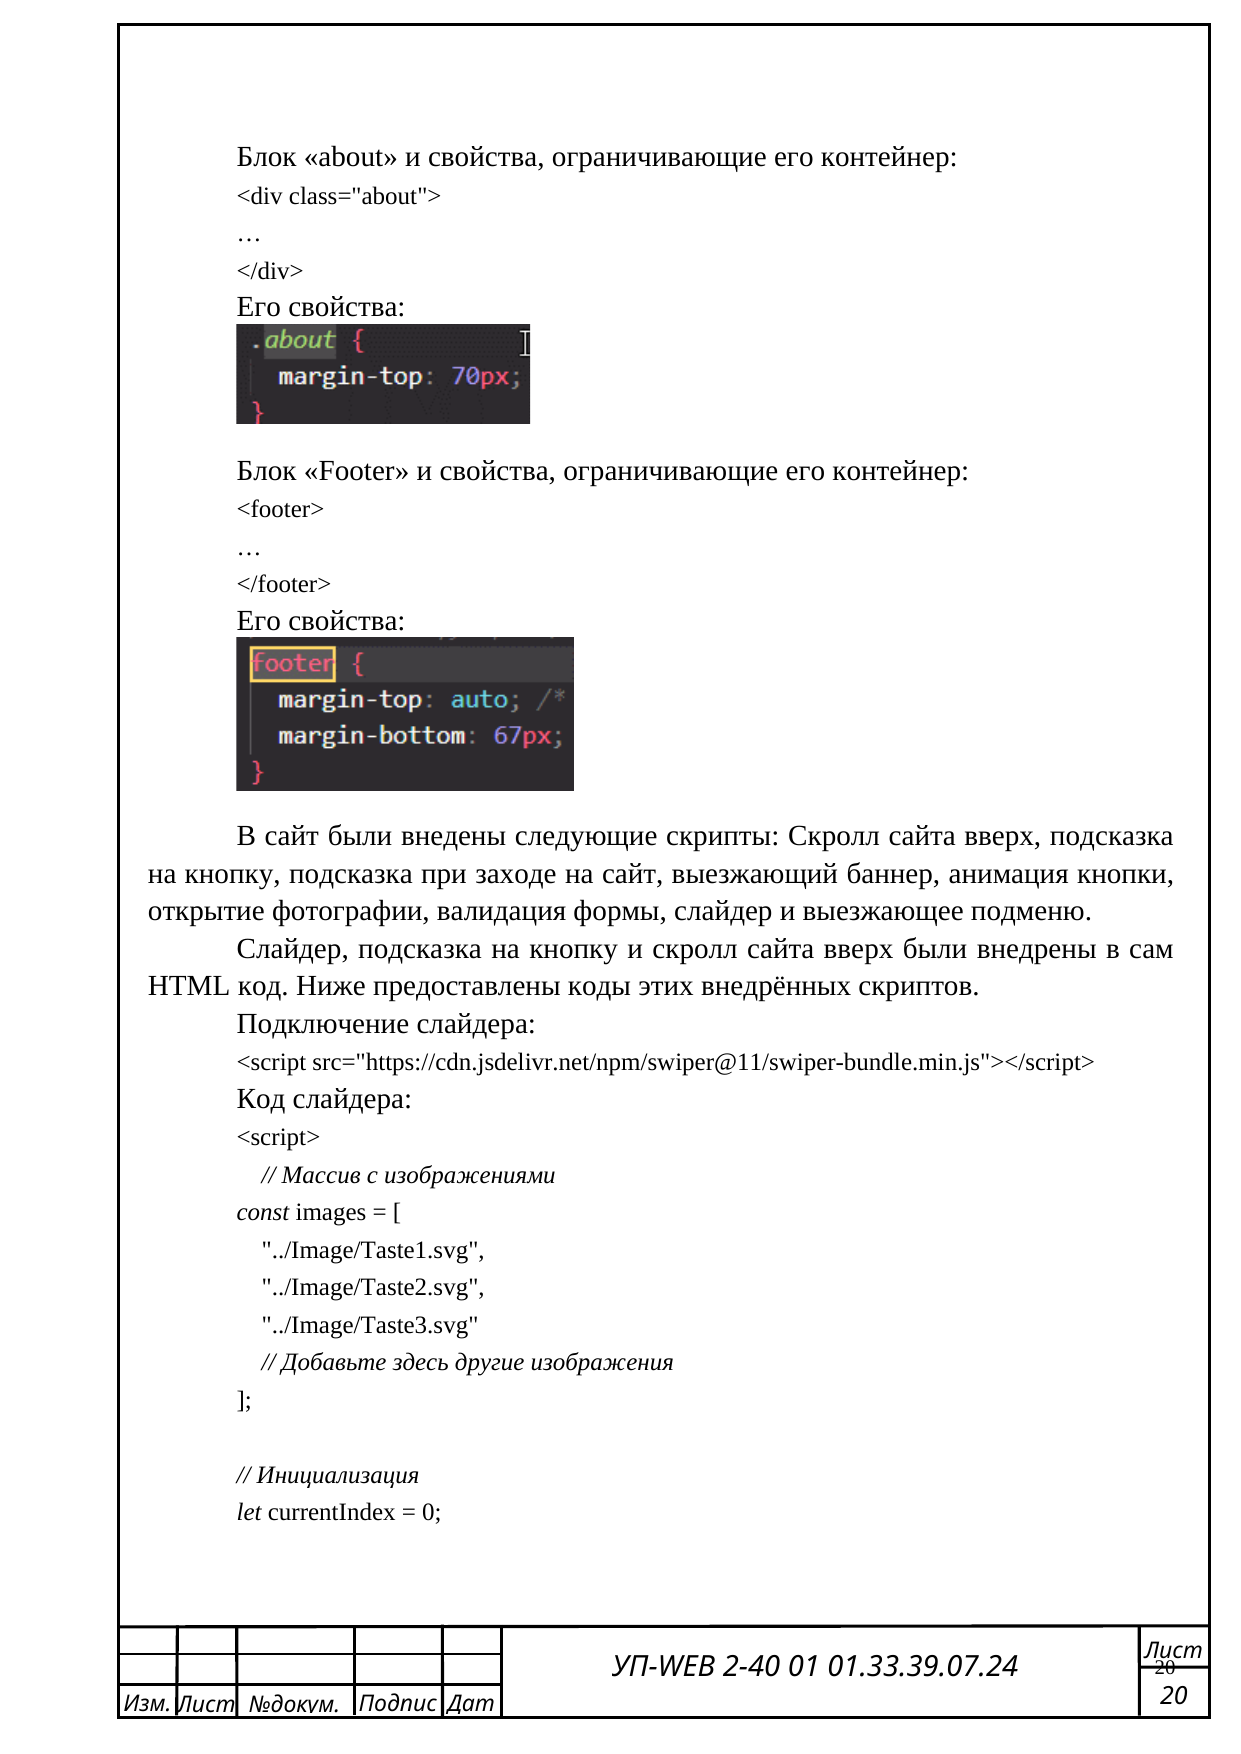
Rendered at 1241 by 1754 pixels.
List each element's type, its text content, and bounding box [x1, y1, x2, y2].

text <script> [148, 1116, 1175, 1153]
text Блок «about» и свойства, ограничивающие его контейнер: [148, 137, 1175, 174]
text // Инициализация [148, 1453, 1175, 1491]
text <script src="https://cdn.jsdelivr.net/npm/swiper@11/swiper-bundle.min.js"></script> [148, 1041, 1175, 1078]
text Слайдер, подсказка на кнопку и скролл сайта вверх были внедрены в сам HTML код. Ниже предоставлены коды этих внедрённых скриптов. [148, 928, 1175, 1003]
text let currentIndex = 0; [148, 1491, 1175, 1528]
text Его свойства: [148, 600, 1175, 637]
text "../Image/Taste3.svg" [148, 1303, 1175, 1341]
text … [148, 525, 1175, 562]
text ]; [148, 1378, 1175, 1416]
text // Массив с изображениями [148, 1153, 1175, 1191]
text const images = [ [148, 1191, 1175, 1228]
text <footer> [148, 487, 1175, 525]
text В сайт были внедены следующие скрипты: Скролл сайта вверх, подсказка на кнопку, подсказка при заходе на сайт, выезжающий баннер, анимация кнопки, открытие фотографии, валидация формы, слайдер и выезжающее подменю. [148, 816, 1175, 928]
text … [148, 212, 1175, 249]
text Код слайдера: [148, 1078, 1175, 1116]
text "../Image/Taste1.svg", [148, 1228, 1175, 1266]
text "../Image/Taste2.svg", [148, 1266, 1175, 1303]
picture [236, 637, 574, 791]
text </footer> [148, 562, 1175, 600]
text Его свойства: [148, 287, 1175, 324]
text </div> [148, 249, 1175, 287]
text // Добавьте здесь другие изображения [148, 1341, 1175, 1378]
text <div class="about"> [148, 174, 1175, 212]
text Блок «Footer» и свойства, ограничивающие его контейнер: [148, 450, 1175, 487]
text Подключение слайдера: [148, 1003, 1175, 1041]
picture [236, 324, 530, 424]
